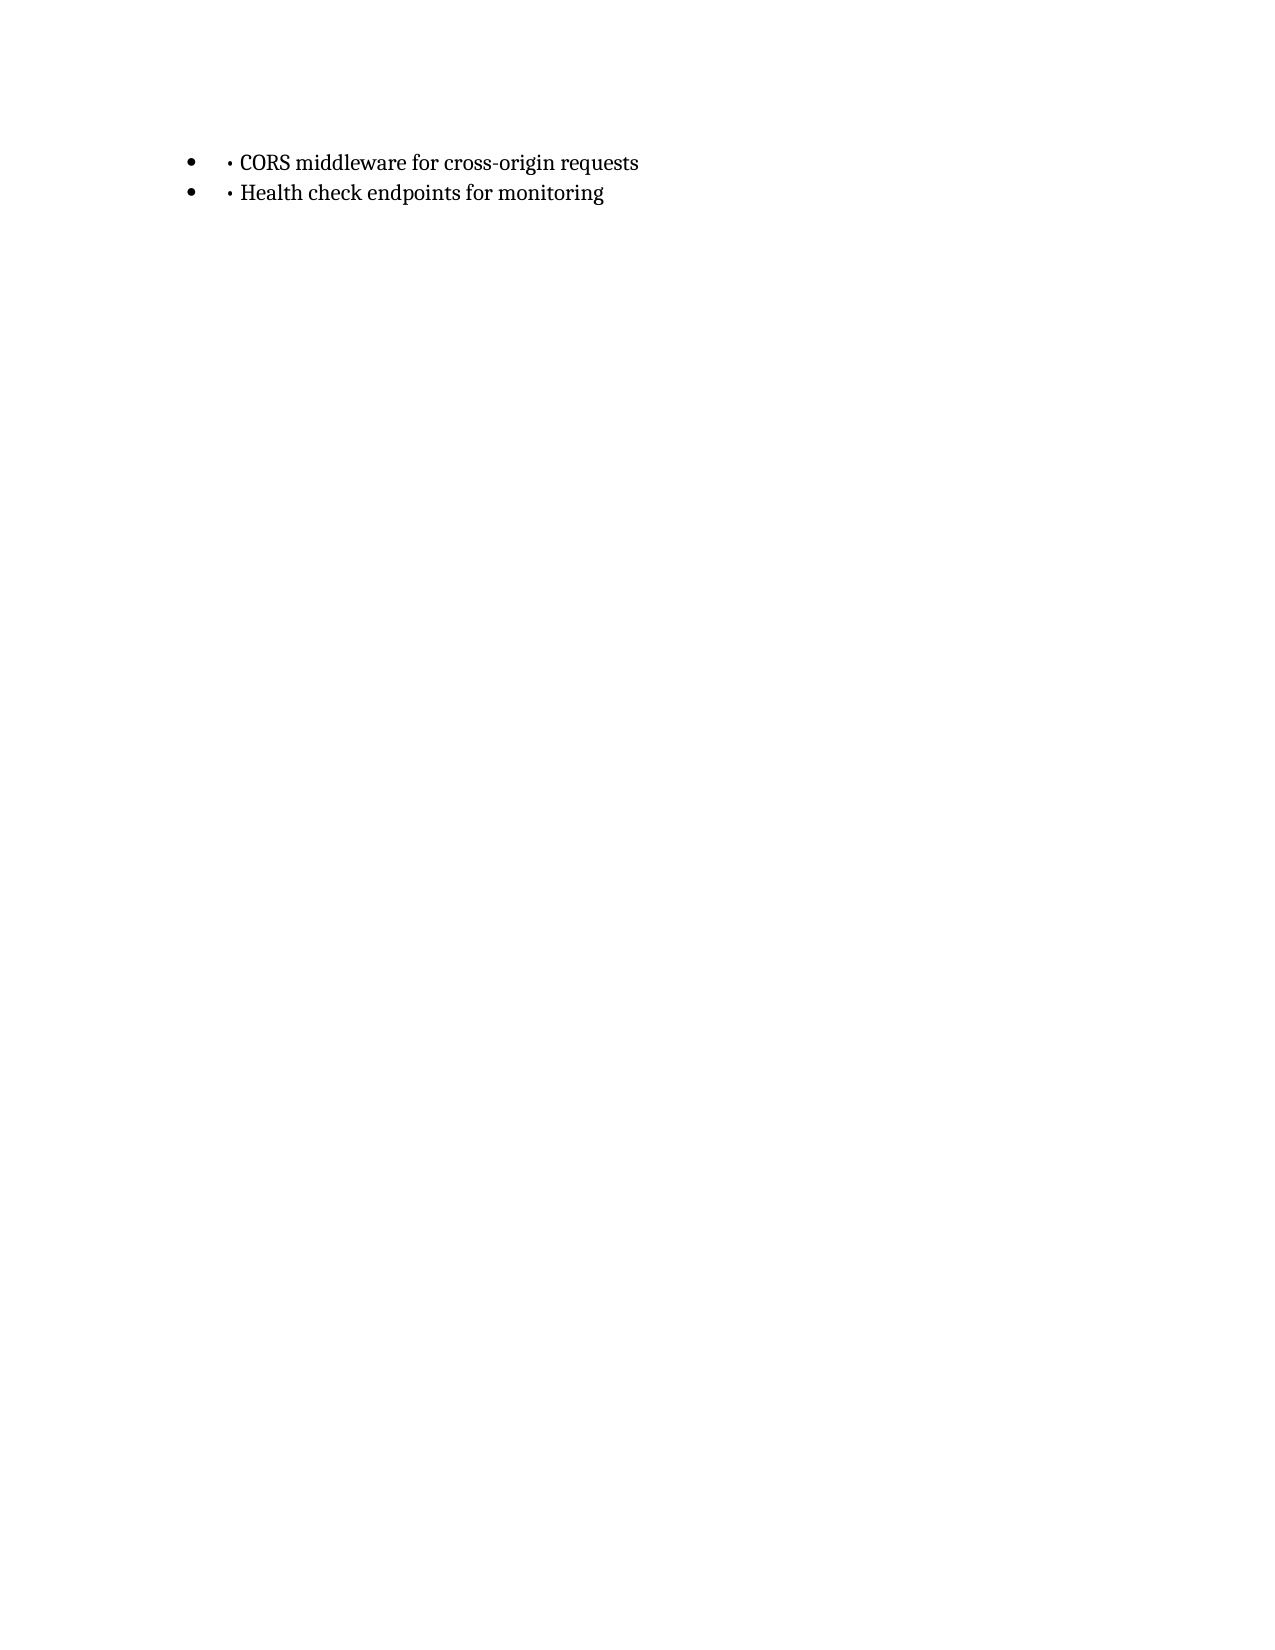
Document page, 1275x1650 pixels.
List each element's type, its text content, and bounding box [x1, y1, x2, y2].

list • CORS middleware for cross-origin requests [187, 150, 1087, 176]
list • Health check endpoints for monitoring [187, 180, 1087, 207]
